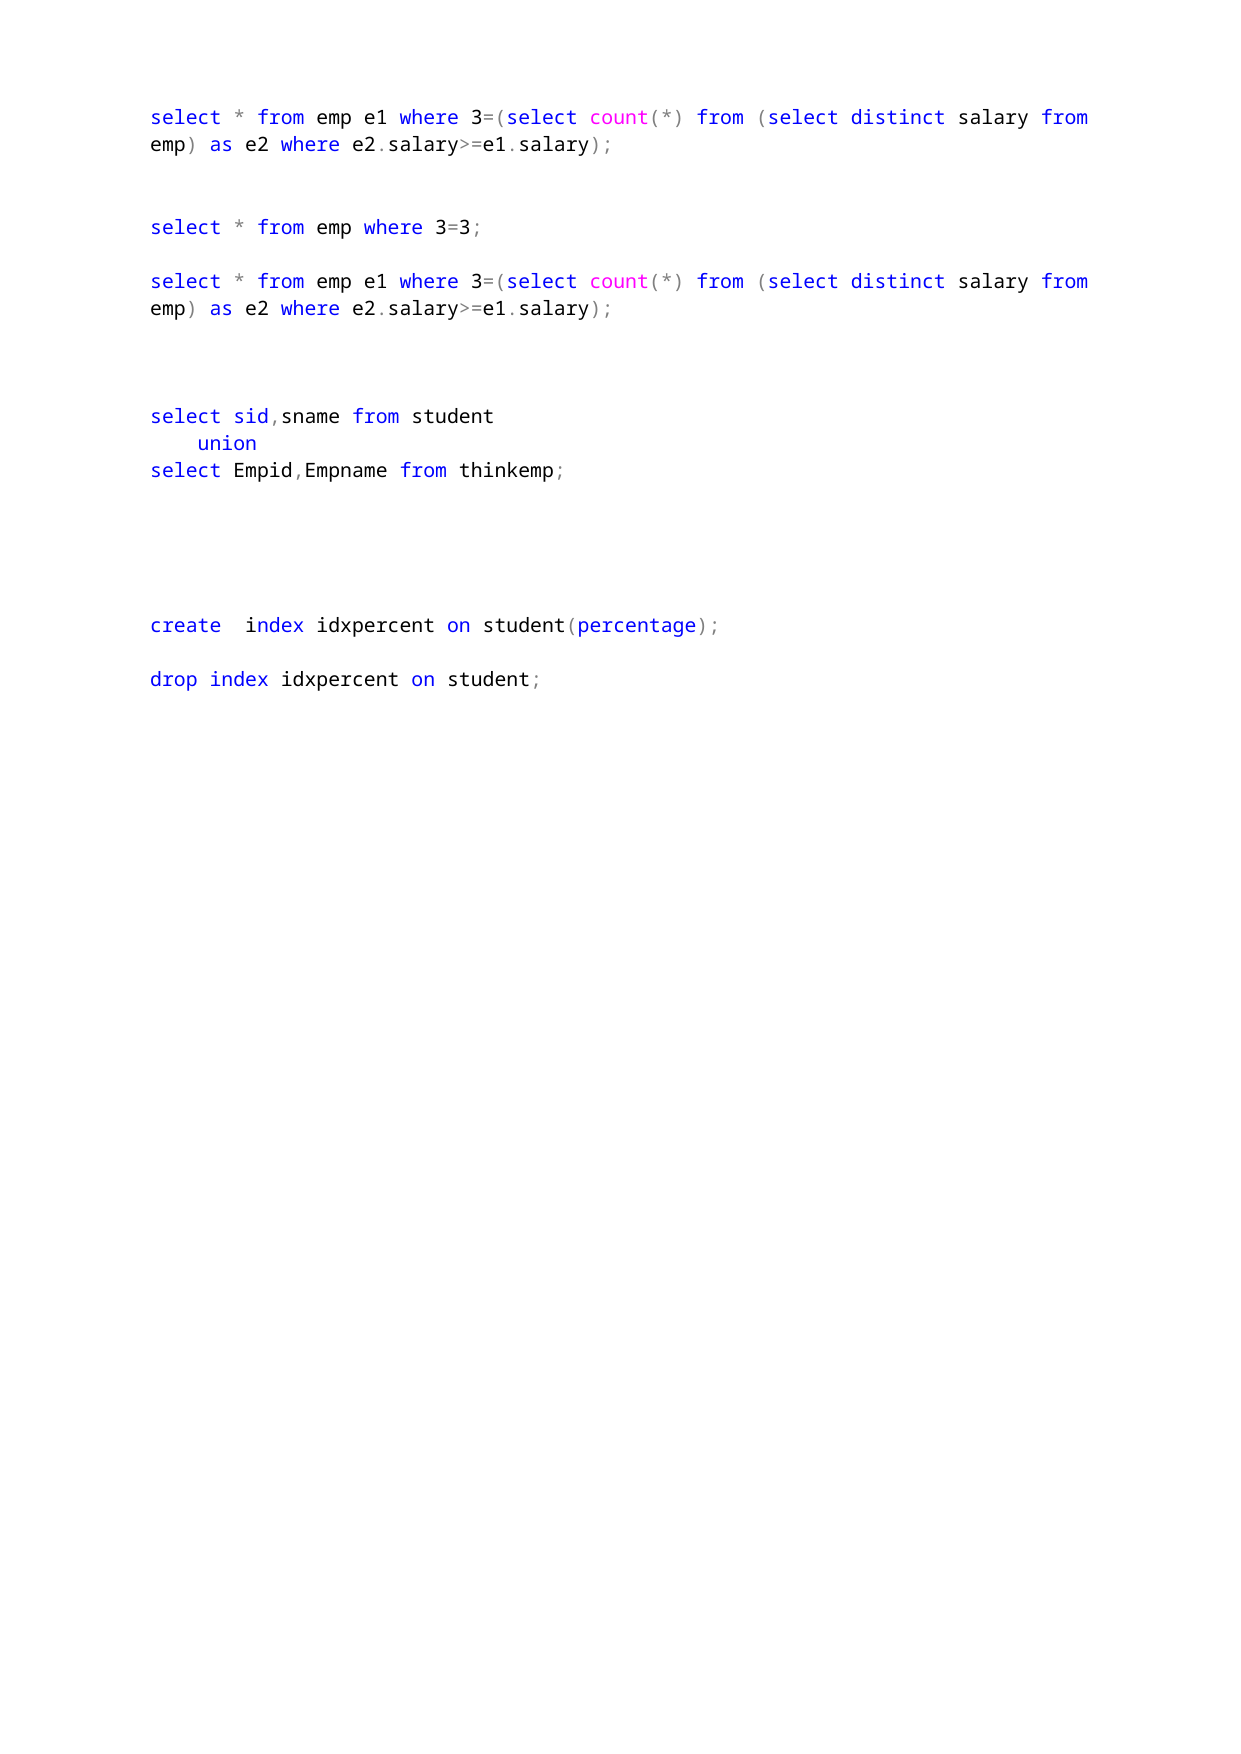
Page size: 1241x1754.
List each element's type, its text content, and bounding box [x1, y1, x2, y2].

text union [150, 429, 1090, 456]
text select * from emp e1 where 3=(select count(*) from (select distinct salary from emp) as e2 where e2.salary>=e1.salary); [150, 267, 1090, 321]
text create index idxpercent on student(percentage); [150, 611, 1090, 638]
text select sid,sname from student [150, 402, 1090, 429]
text select Empid,Empname from thinkemp; [150, 456, 1090, 483]
text select * from emp where 3=3; [150, 213, 1090, 240]
text select * from emp e1 where 3=(select count(*) from (select distinct salary from emp) as e2 where e2.salary>=e1.salary); [150, 103, 1090, 157]
text drop index idxpercent on student; [150, 665, 1090, 692]
